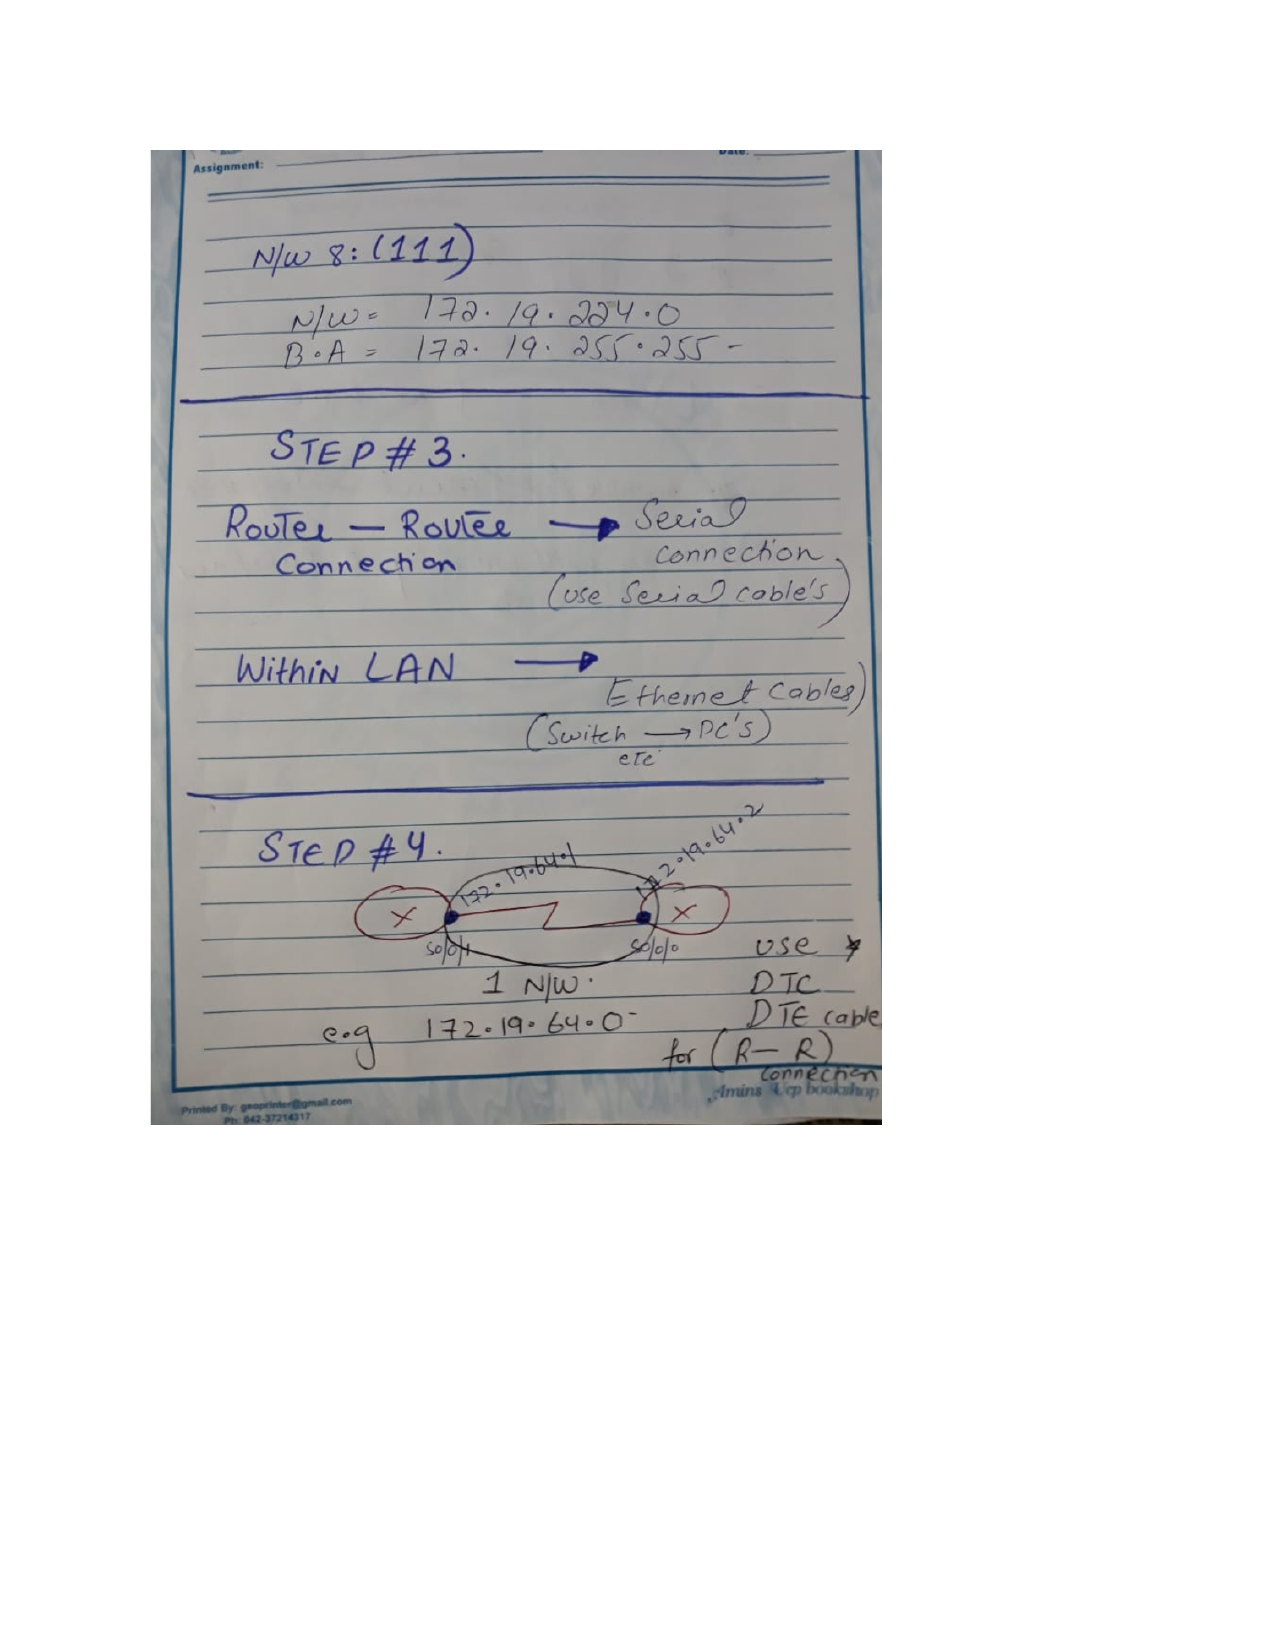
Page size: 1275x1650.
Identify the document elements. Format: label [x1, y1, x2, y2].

picture [151, 151, 882, 1124]
